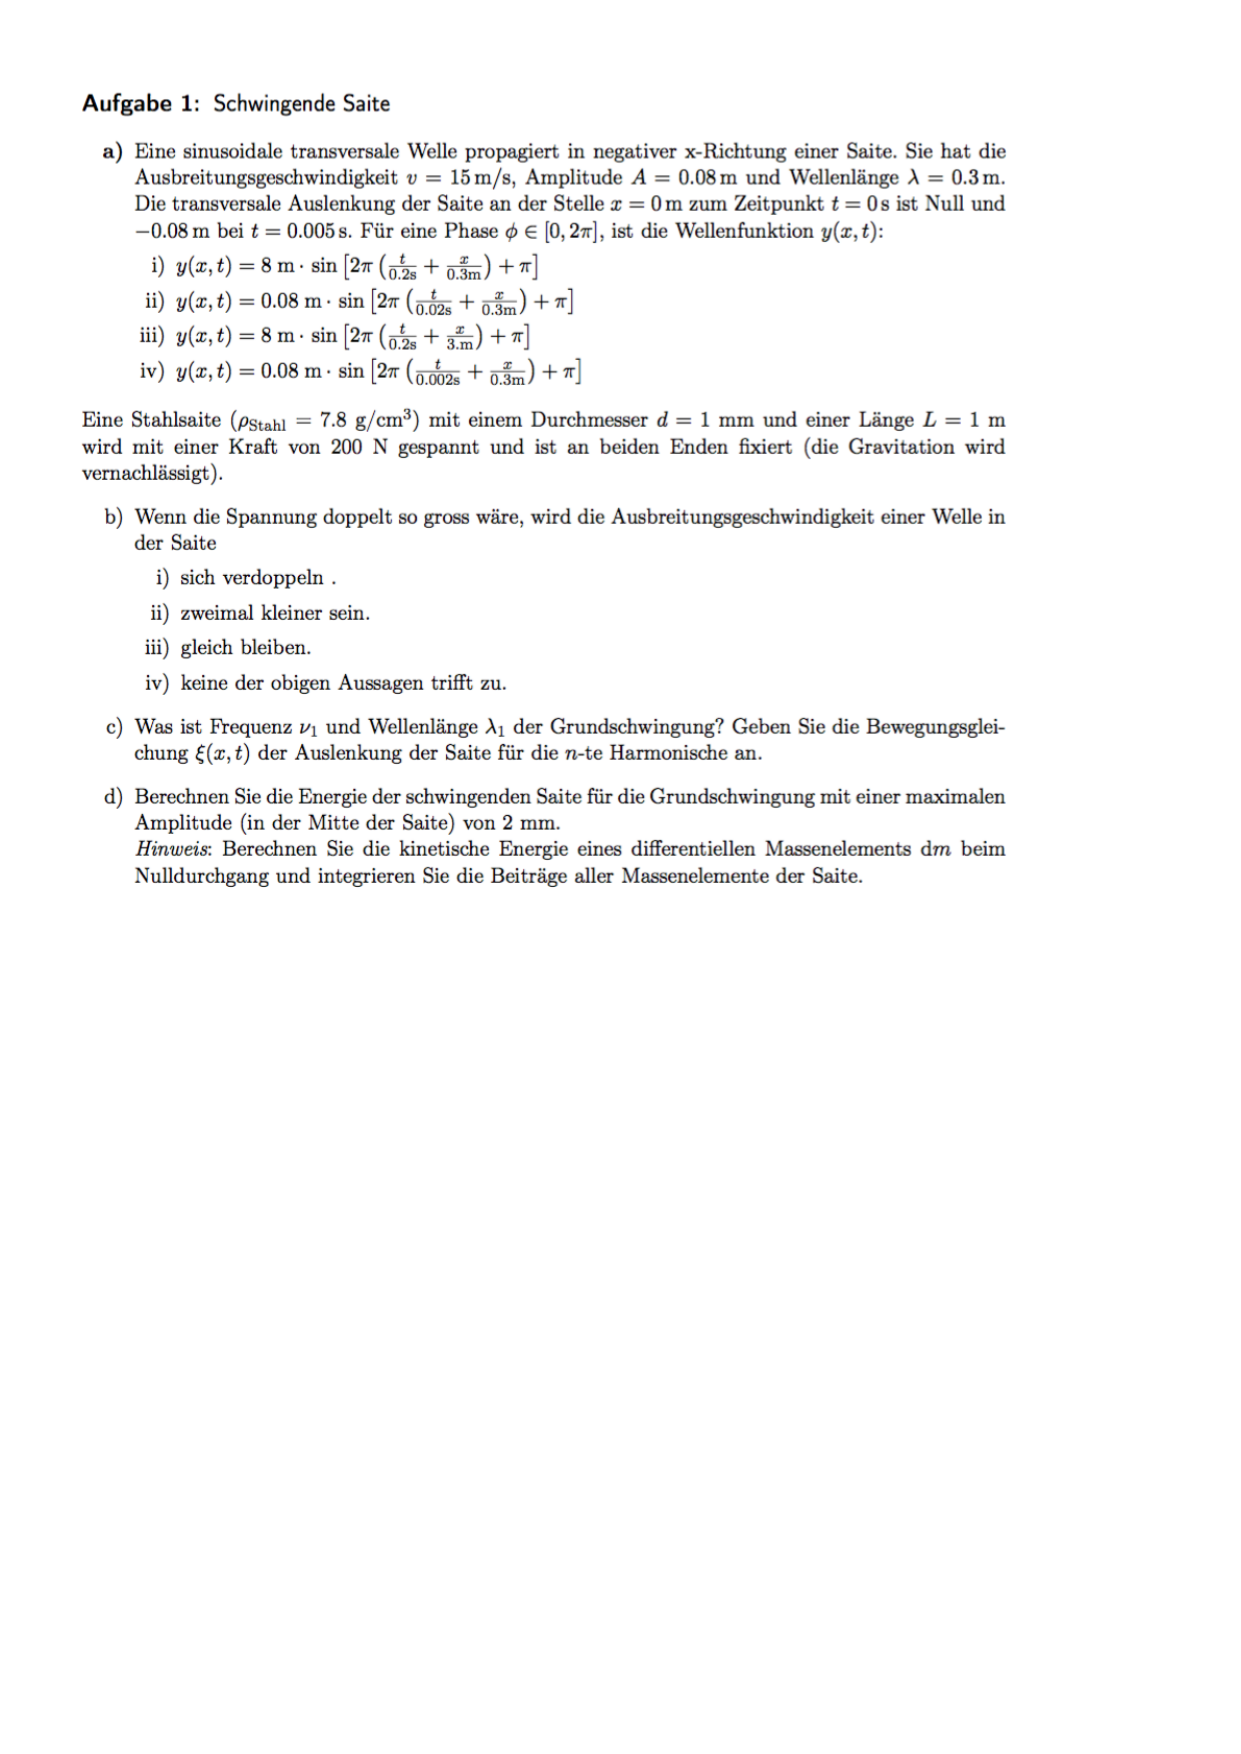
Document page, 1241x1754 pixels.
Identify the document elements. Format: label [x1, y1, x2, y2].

picture [75, 75, 1038, 911]
